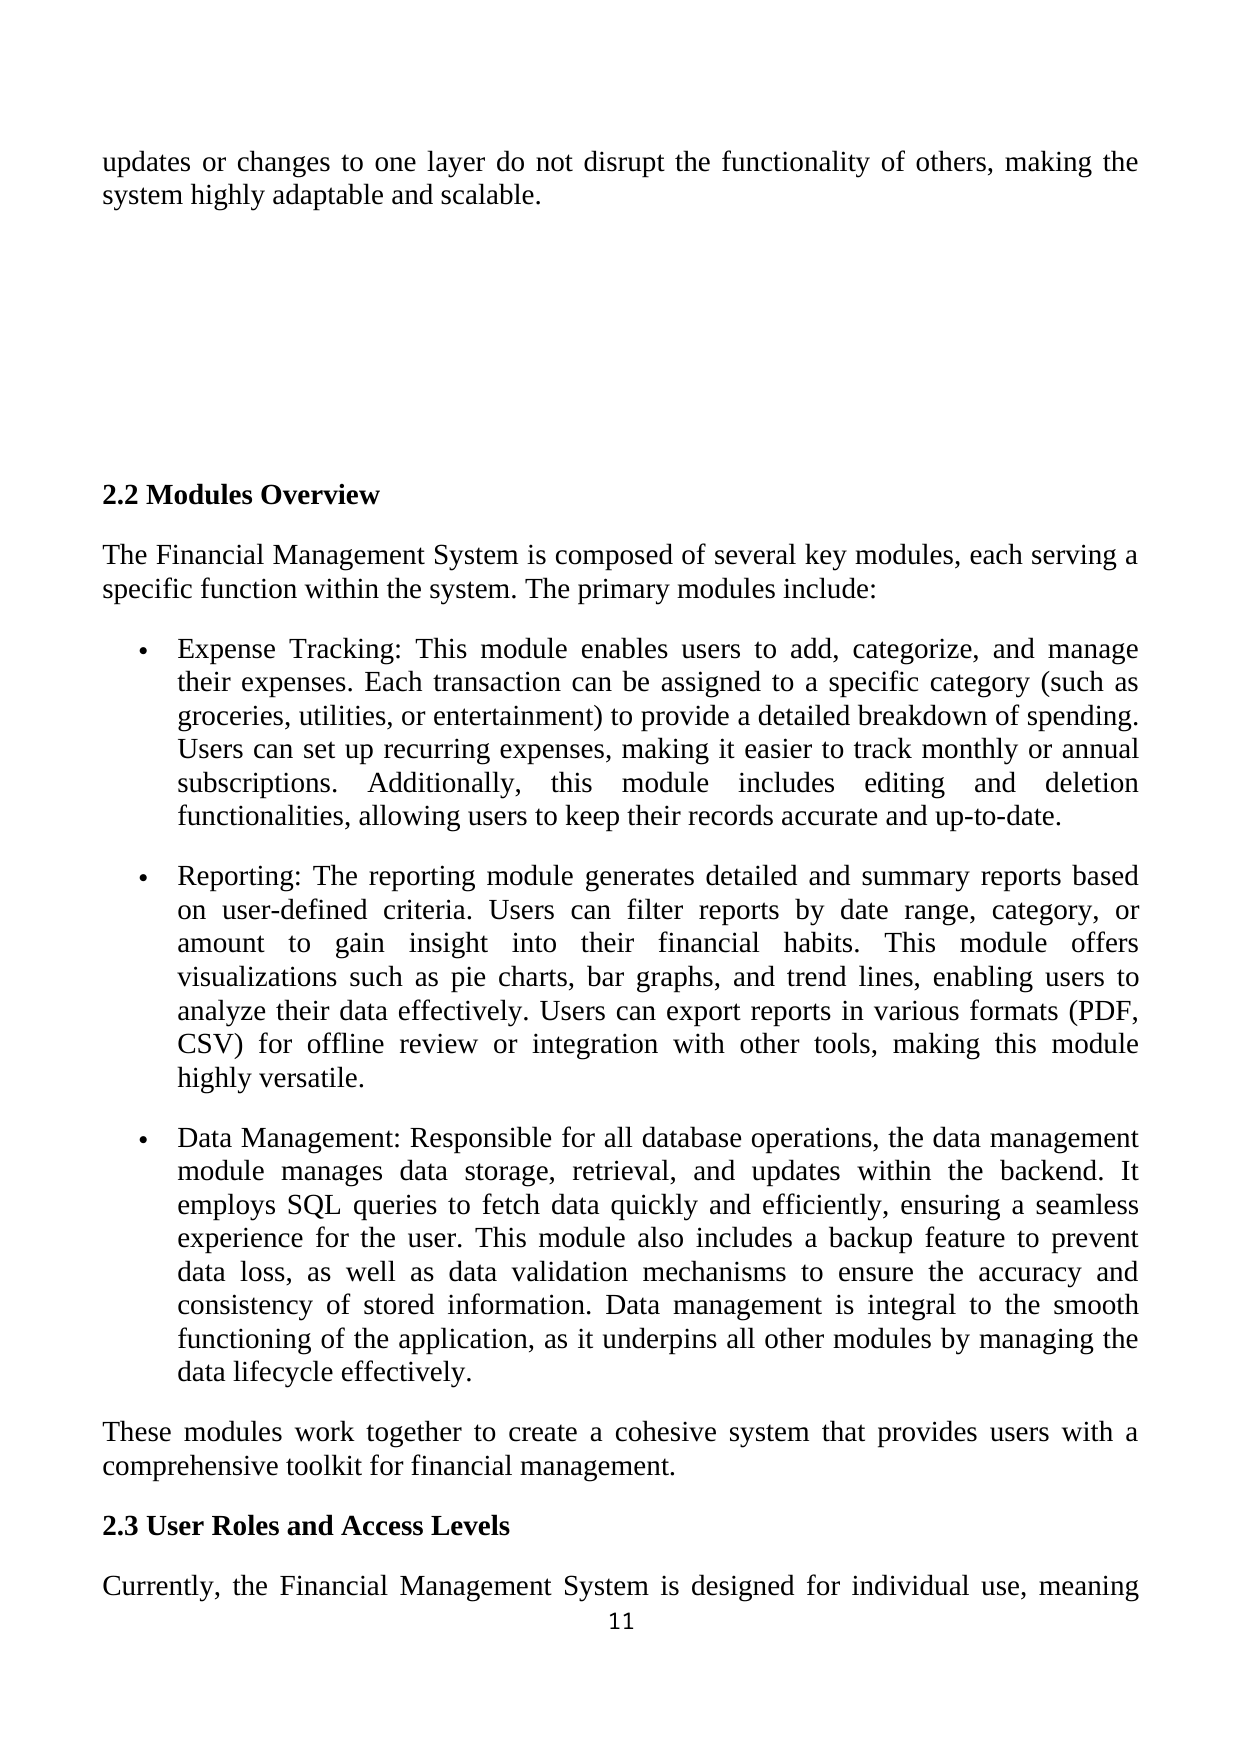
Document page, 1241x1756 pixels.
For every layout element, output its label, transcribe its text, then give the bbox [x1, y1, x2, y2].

text The Financial Management System is composed of several key modules, each serving a specific function within the system. The primary modules include: [102, 537, 1140, 604]
list Reporting: The reporting module generates detailed and summary reports based on user-defined criteria. Users can filter reports by date range, category, or amount to gain insight into their financial habits. This module offers visualizations such as pie charts, bar graphs, and trend lines, enabling users to analyze their data effectively. Users can export reports in various formats (PDF, CSV) for offline review or integration with other tools, making this module highly versatile. [139, 858, 1140, 1093]
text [102, 1568, 1140, 1602]
list Expense Tracking: This module enables users to add, categorize, and manage their expenses. Each transaction can be assigned to a specific category (such as groceries, utilities, or entertainment) to provide a detailed breakdown of spending. Users can set up recurring expenses, making it easier to track monthly or annual subscriptions. Additionally, this module includes editing and deletion functionalities, allowing users to keep their records accurate and up-to-date. [139, 631, 1140, 832]
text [102, 144, 1140, 211]
list Data Management: Responsible for all database operations, the data management module manages data storage, retrieval, and updates within the backend. It employs SQL queries to fetch data quickly and efficiently, ensuring a seamless experience for the user. This module also includes a backup feature to prevent data loss, as well as data validation mechanisms to ensure the accuracy and consistency of stored information. Data management is integral to the smooth functioning of the application, as it underpins all other modules by managing the data lifecycle effectively. [139, 1120, 1140, 1388]
text 2.2 Modules Overview [102, 477, 1140, 511]
text These modules work together to create a cohesive system that provides users with a comprehensive toolkit for financial management. [102, 1414, 1140, 1482]
text 2.3 User Roles and Access Levels [102, 1508, 1140, 1542]
